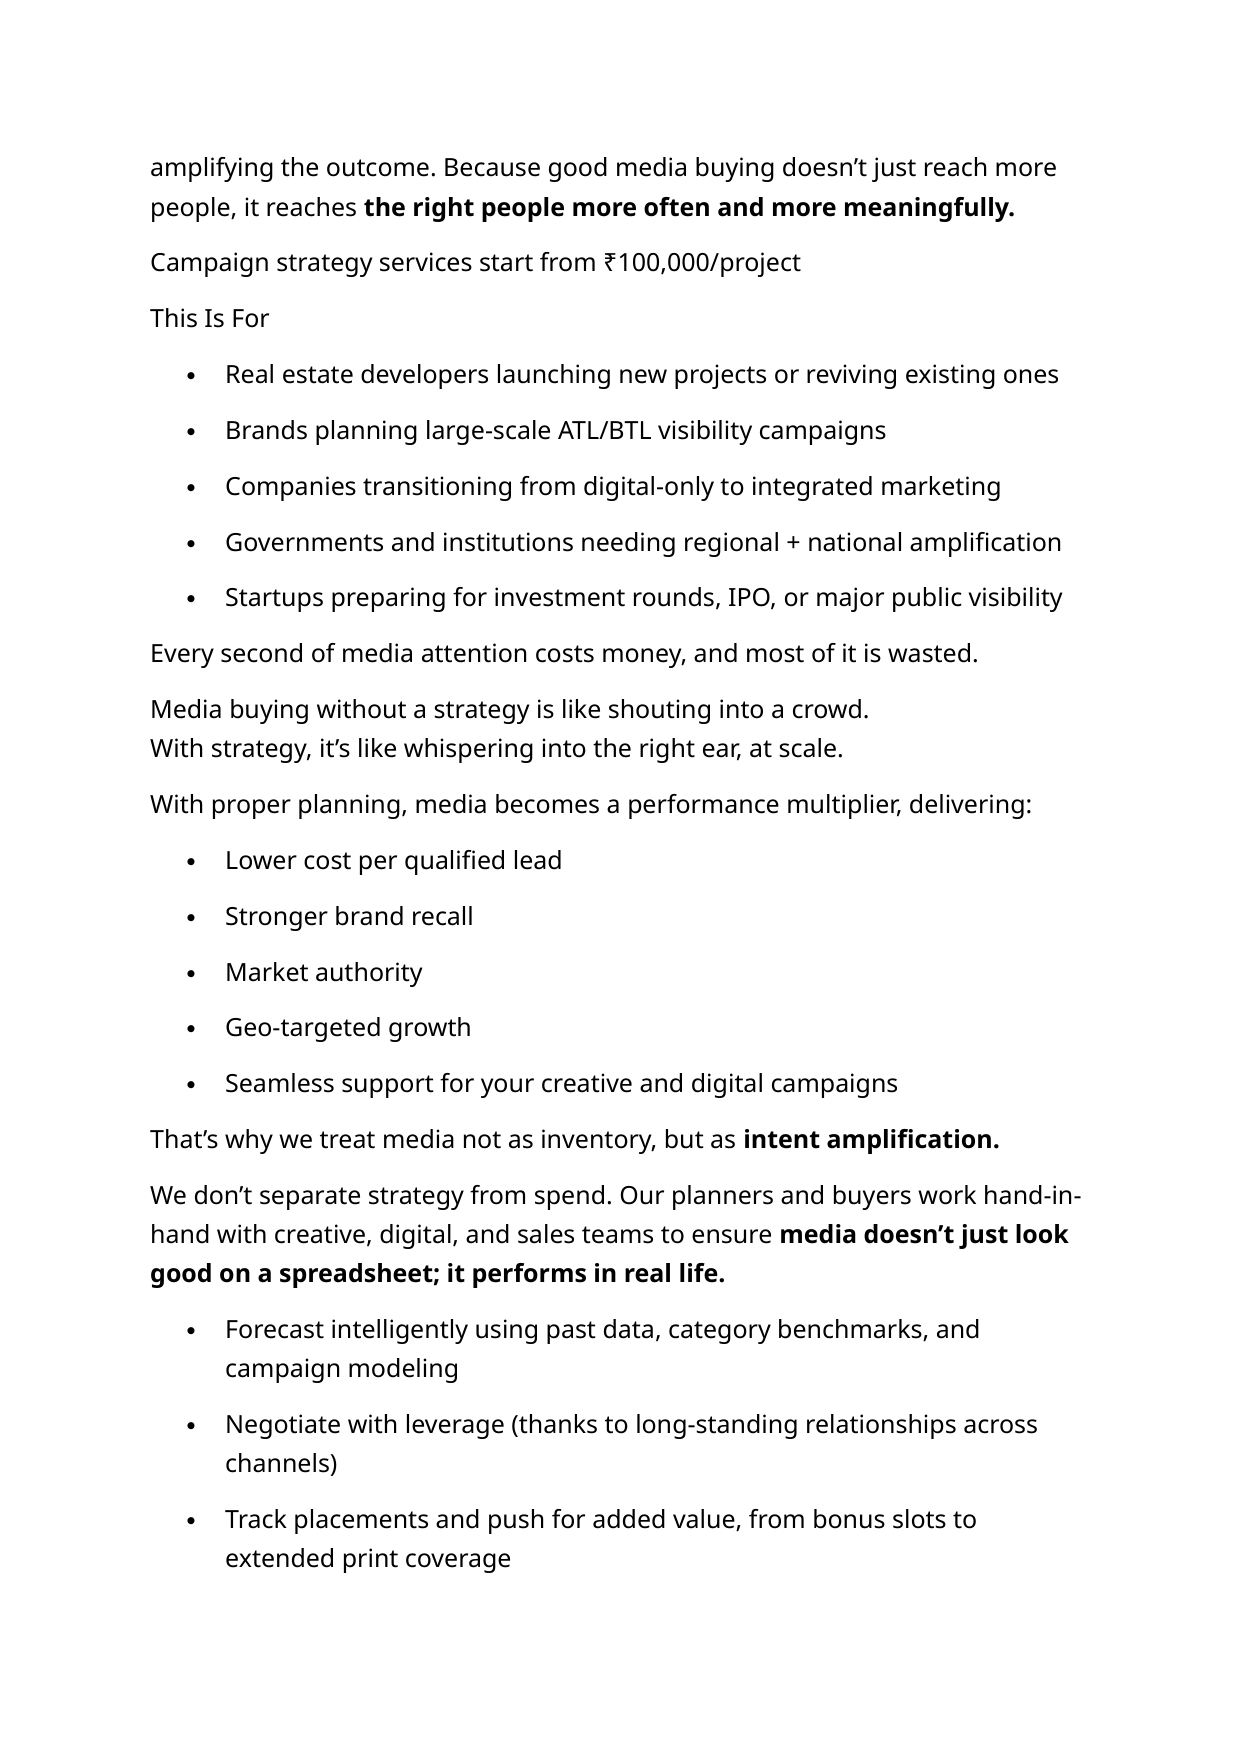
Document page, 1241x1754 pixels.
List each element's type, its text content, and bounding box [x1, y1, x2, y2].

list Lower cost per qualified lead [187, 842, 1090, 877]
list Real estate developers launching new projects or reviving existing ones [187, 357, 1090, 391]
list Seamless support for your creative and digital campaigns [187, 1066, 1090, 1100]
text That’s why we treat media not as inventory, but as intent amplification. [150, 1122, 1090, 1156]
list Market authority [187, 954, 1090, 988]
list Governments and institutions needing regional + national amplification [187, 524, 1090, 558]
text Every second of media attention costs money, and most of it is wasted. [150, 636, 1090, 670]
text This Is For [150, 301, 1090, 335]
text Media buying without a strategy is like shouting into a crowd. With strategy, it’s like whispering into the right ear, at scale. [150, 692, 1090, 765]
list Companies transitioning from digital-only to integrated marketing [187, 468, 1090, 502]
list Track placements and push for added value, from bonus slots to extended print coverage [187, 1502, 1090, 1575]
text With proper planning, media becomes a performance multiplier, delivering: [150, 787, 1090, 821]
list Forecast intelligently using past data, category benchmarks, and campaign modeling [187, 1312, 1090, 1385]
list Brands planning large-scale ATL/BTL visibility campaigns [187, 412, 1090, 447]
text Campaign strategy services start from ₹100,000/project [150, 245, 1090, 279]
list Geo-targeted growth [187, 1010, 1090, 1044]
text We don’t separate strategy from spend. Our planners and buyers work hand-in-hand with creative, digital, and sales teams to ensure media doesn’t just look good on a spreadsheet; it performs in real life. [150, 1177, 1090, 1290]
list Negotiate with leverage (thanks to long-standing relationships across channels) [187, 1407, 1090, 1480]
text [150, 150, 1090, 223]
list Stronger brand recall [187, 898, 1090, 932]
list Startups preparing for investment rounds, IPO, or major public visibility [187, 580, 1090, 614]
